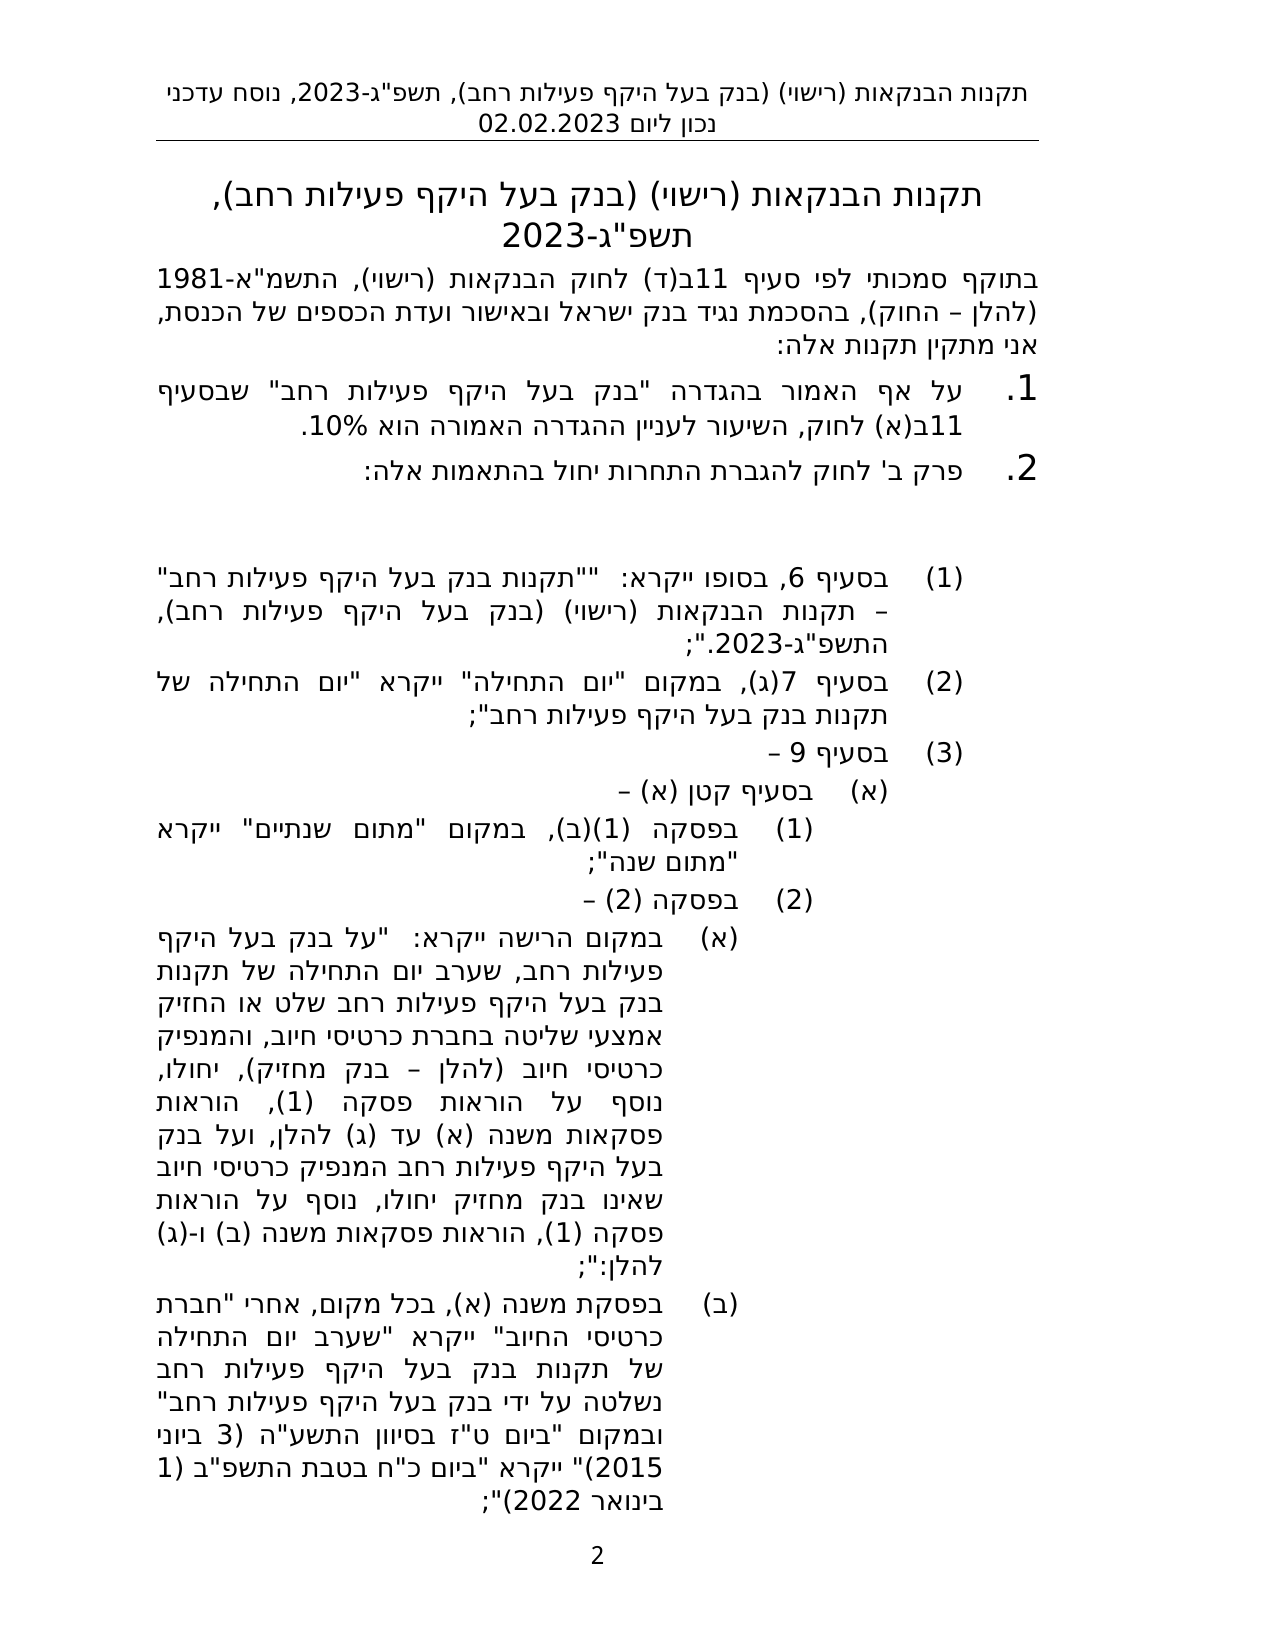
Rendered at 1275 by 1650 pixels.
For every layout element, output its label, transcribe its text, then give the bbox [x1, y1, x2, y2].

text (א) בסעיף קטן (א) – [156, 788, 889, 819]
text תקנות הבנקאות (רישוי) (בנק בעל היקף פעילות רחב), תשפ"ג-2023 [156, 182, 1039, 261]
text (2) בפסקה (2) – [156, 897, 814, 928]
text (ב) בפסקת משנה (א), בכל מקום, אחרי "חברת כרטיסי החיוב" ייקרא "שערב יום התחילה של תקנות בנק בעל היקף פעילות רחב נשלטה על ידי בנק בעל היקף פעילות רחב" ובמקום "ביום ט"ז בסיוון התשע"ה (3 ביוני 2015)" ייקרא "ביום כ"ח בטבת התשפ"ב (1 בינואר 2022)"; [156, 1301, 739, 1529]
text (1) בסעיף 6, בסופו ייקרא: ""תקנות בנק בעל היקף פעילות רחב" – תקנות הבנקאות (רישוי) (בנק בעל היקף פעילות רחב), התשפ"ג-2023."; [156, 575, 964, 673]
text (2) בסעיף 7(ג), במקום "יום התחילה" ייקרא "יום התחילה של תקנות בנק בעל היקף פעילות רחב"; [156, 679, 964, 743]
text (1) בפסקה (1)(ב), במקום "מתום שנתיים" ייקרא "מתום שנה"; [156, 826, 814, 890]
text (3) בסעיף 9 – [156, 750, 964, 781]
text (א) במקום הרישה ייקרא: "על בנק בעל היקף פעילות רחב, שערב יום התחילה של תקנות בנק בעל היקף פעילות רחב שלט או החזיק אמצעי שליטה בחברת כרטיסי חיוב, והמנפיק כרטיסי חיוב (להלן – בנק מחזיק), יחולו, נוסף על הוראות פסקה (1), הוראות פסקאות משנה (א) עד (ג) להלן, ועל בנק בעל היקף פעילות רחב המנפיק כרטיסי חיוב שאינו בנק מחזיק יחולו, נוסף על הוראות פסקה (1), הוראות פסקאות משנה (ב) ו-(ג) להלן:"; [156, 935, 739, 1294]
text 1. על אף האמור בהגדרה "בנק בעל היקף פעילות רחב" שבסעיף 11ב(א) לחוק, השיעור לעניין ההגדרה האמורה הוא 10%. [156, 373, 1039, 447]
text בתוקף סמכותי לפי סעיף 11ב(ד) לחוק הבנקאות (רישוי), התשמ"א-1981 (להלן – החוק), בהסכמת נגיד בנק ישראל ובאישור ועדת הכספים של הכנסת, אני מתקין תקנות אלה: [156, 270, 1039, 367]
text 2. פרק ב' לחוק להגברת התחרות יחול בהתאמות אלה: [156, 454, 1039, 495]
